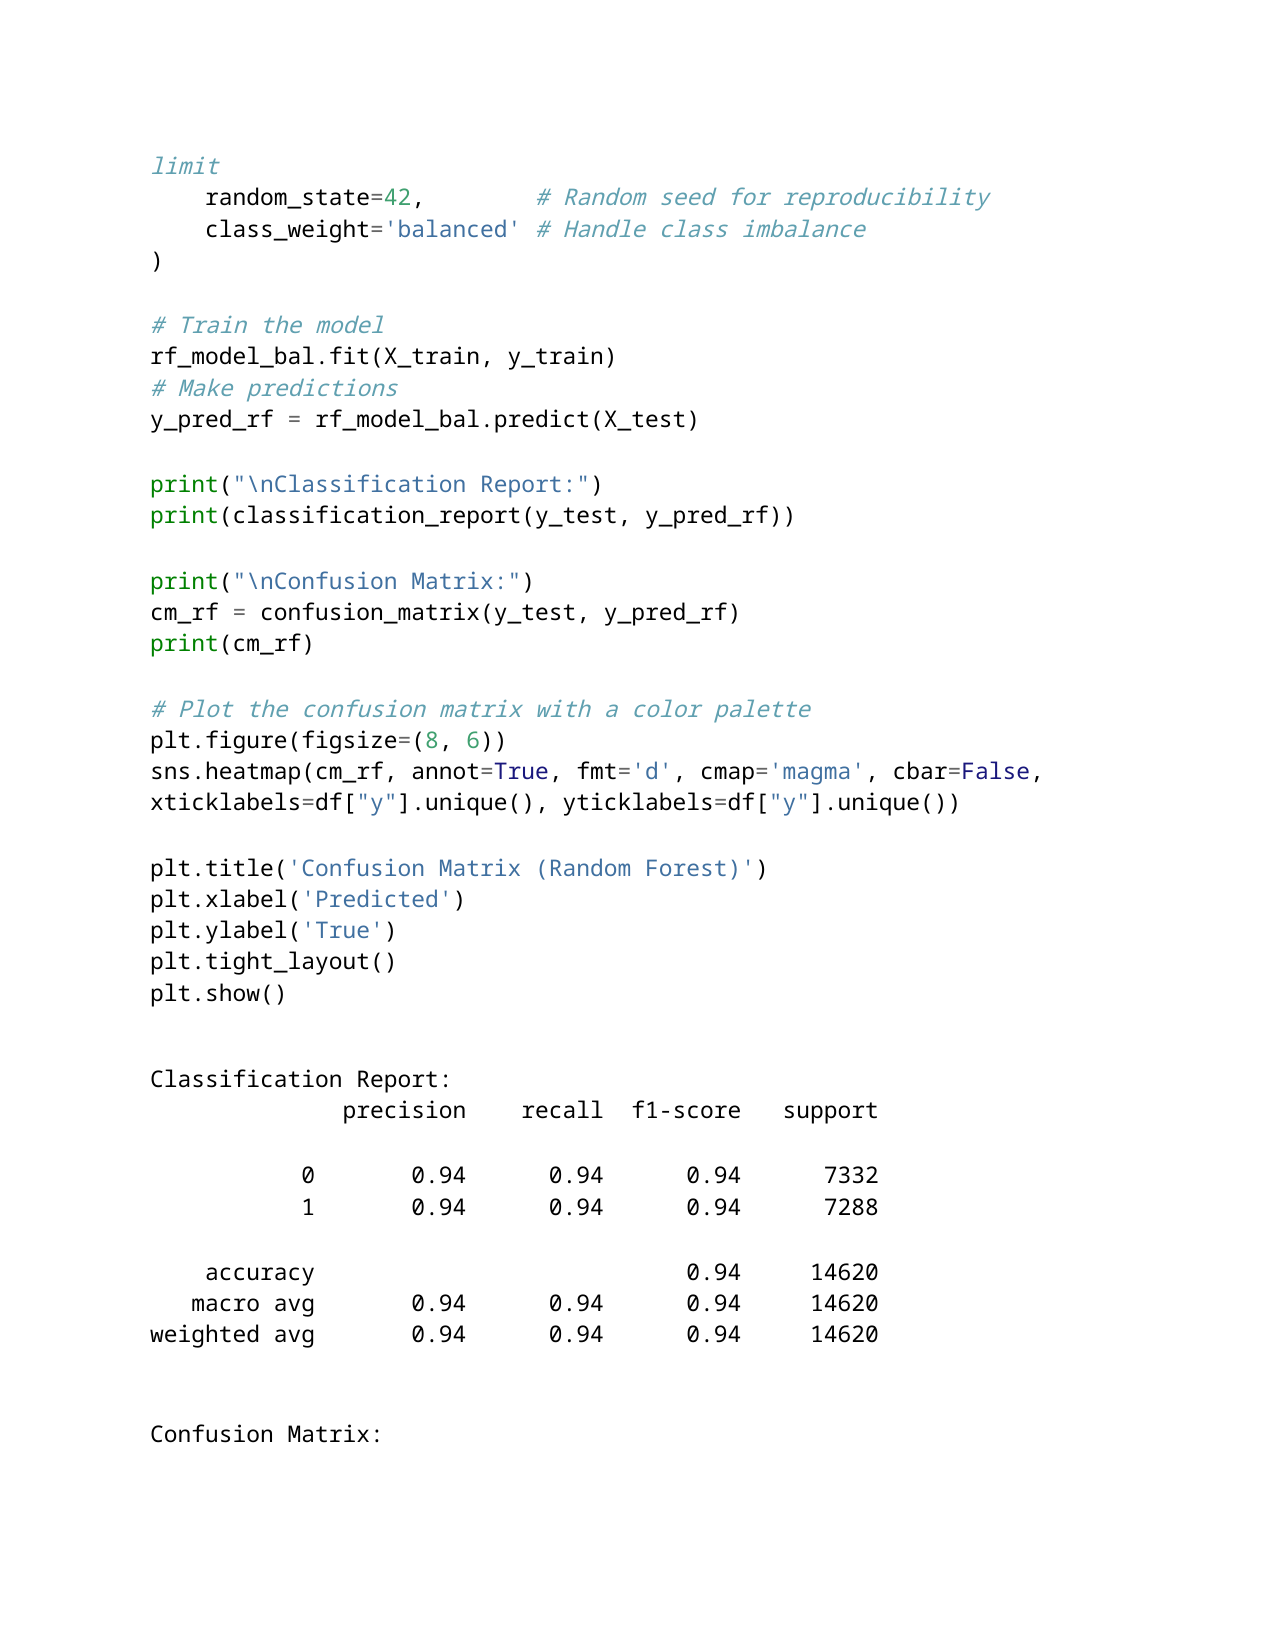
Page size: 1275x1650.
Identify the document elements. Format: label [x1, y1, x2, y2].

text [150, 150, 1125, 1008]
text [150, 1029, 1125, 1449]
